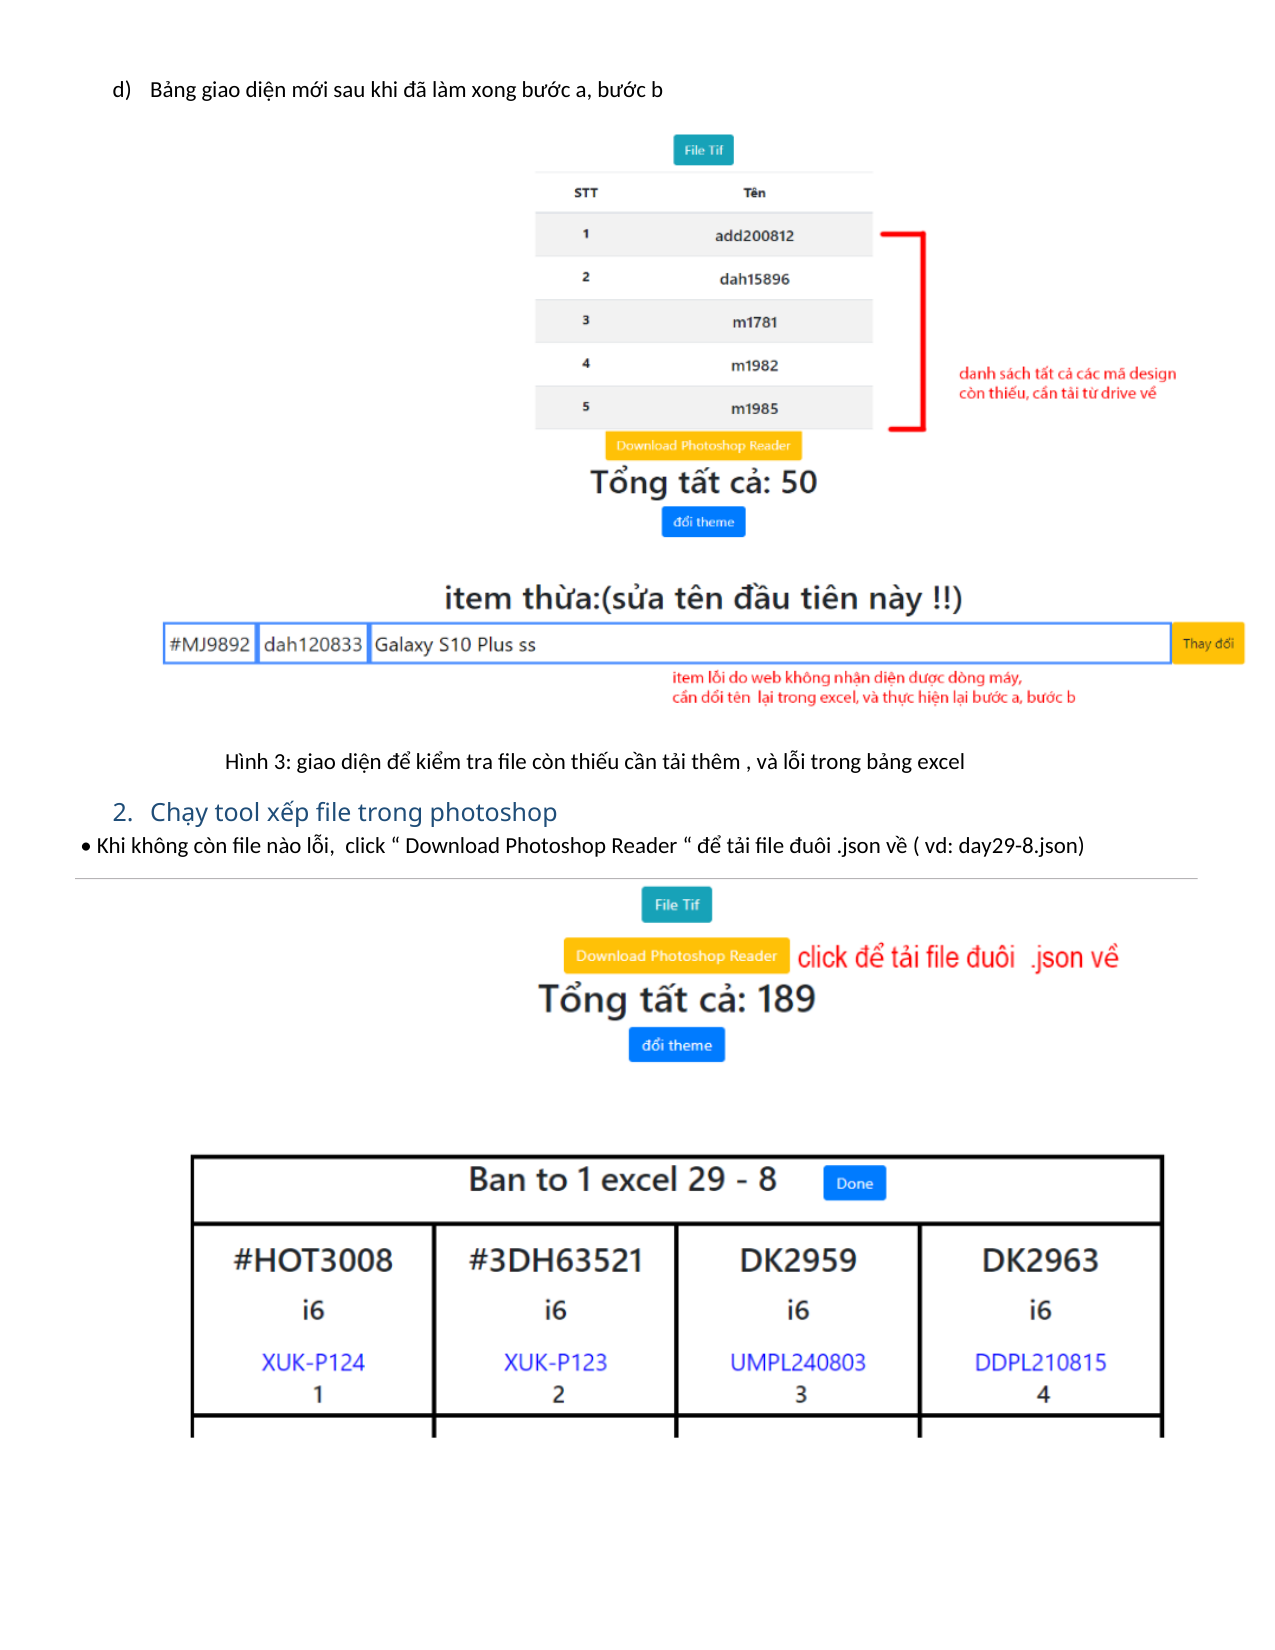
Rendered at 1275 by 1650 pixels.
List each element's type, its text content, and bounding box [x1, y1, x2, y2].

text • Khi không còn file nào lỗi, click “ Download Photoshop Reader “ để tải file đuôi .json về ( vd: day29-8.json) [75, 831, 1200, 859]
list Bảng giao diện mới sau khi đã làm xong bước a, bước b [112, 75, 1200, 103]
text Hình 3: giao diện để kiểm tra file còn thiếu cần tải thêm , và lỗi trong bảng excel [150, 747, 1200, 776]
subtitle Chạy tool xếp file trong photoshop [112, 794, 1200, 828]
